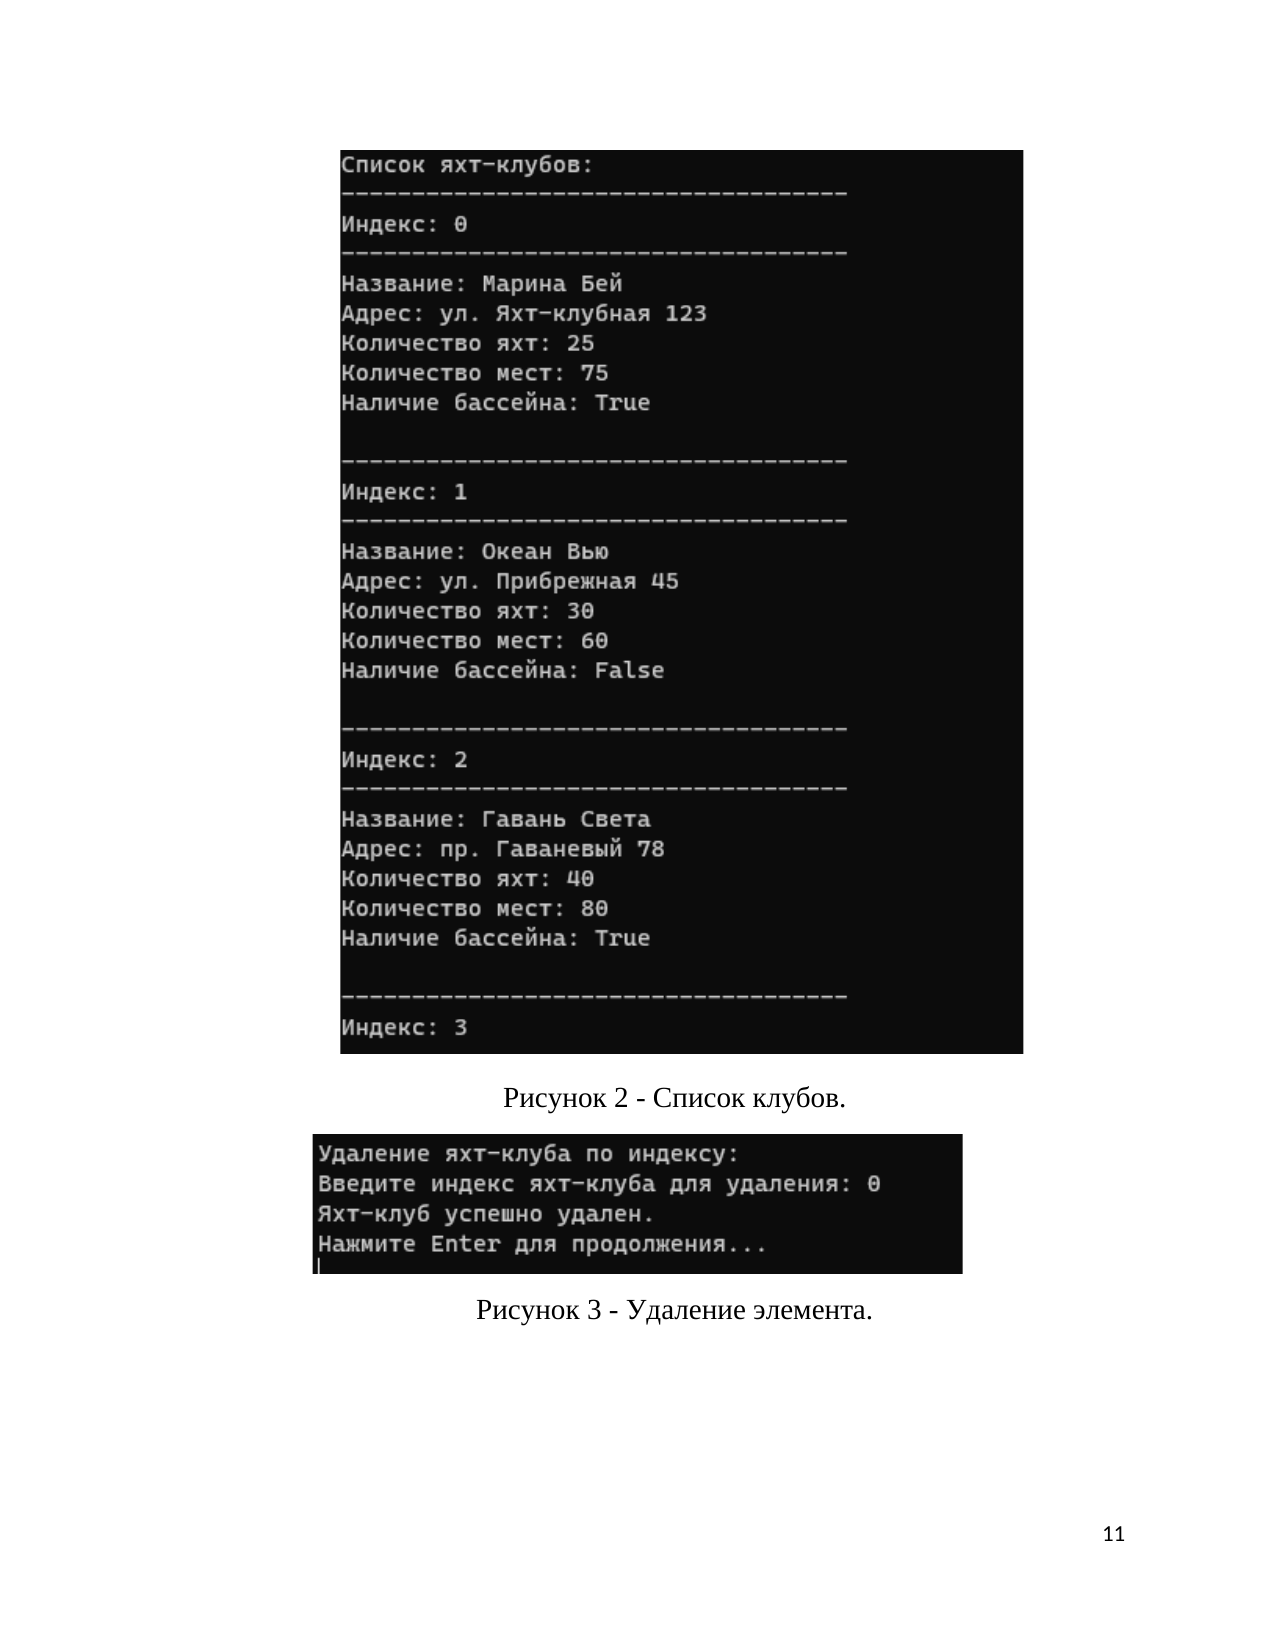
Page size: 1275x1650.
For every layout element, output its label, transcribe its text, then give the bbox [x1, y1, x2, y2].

picture [312, 1134, 963, 1274]
picture [340, 150, 1024, 1054]
